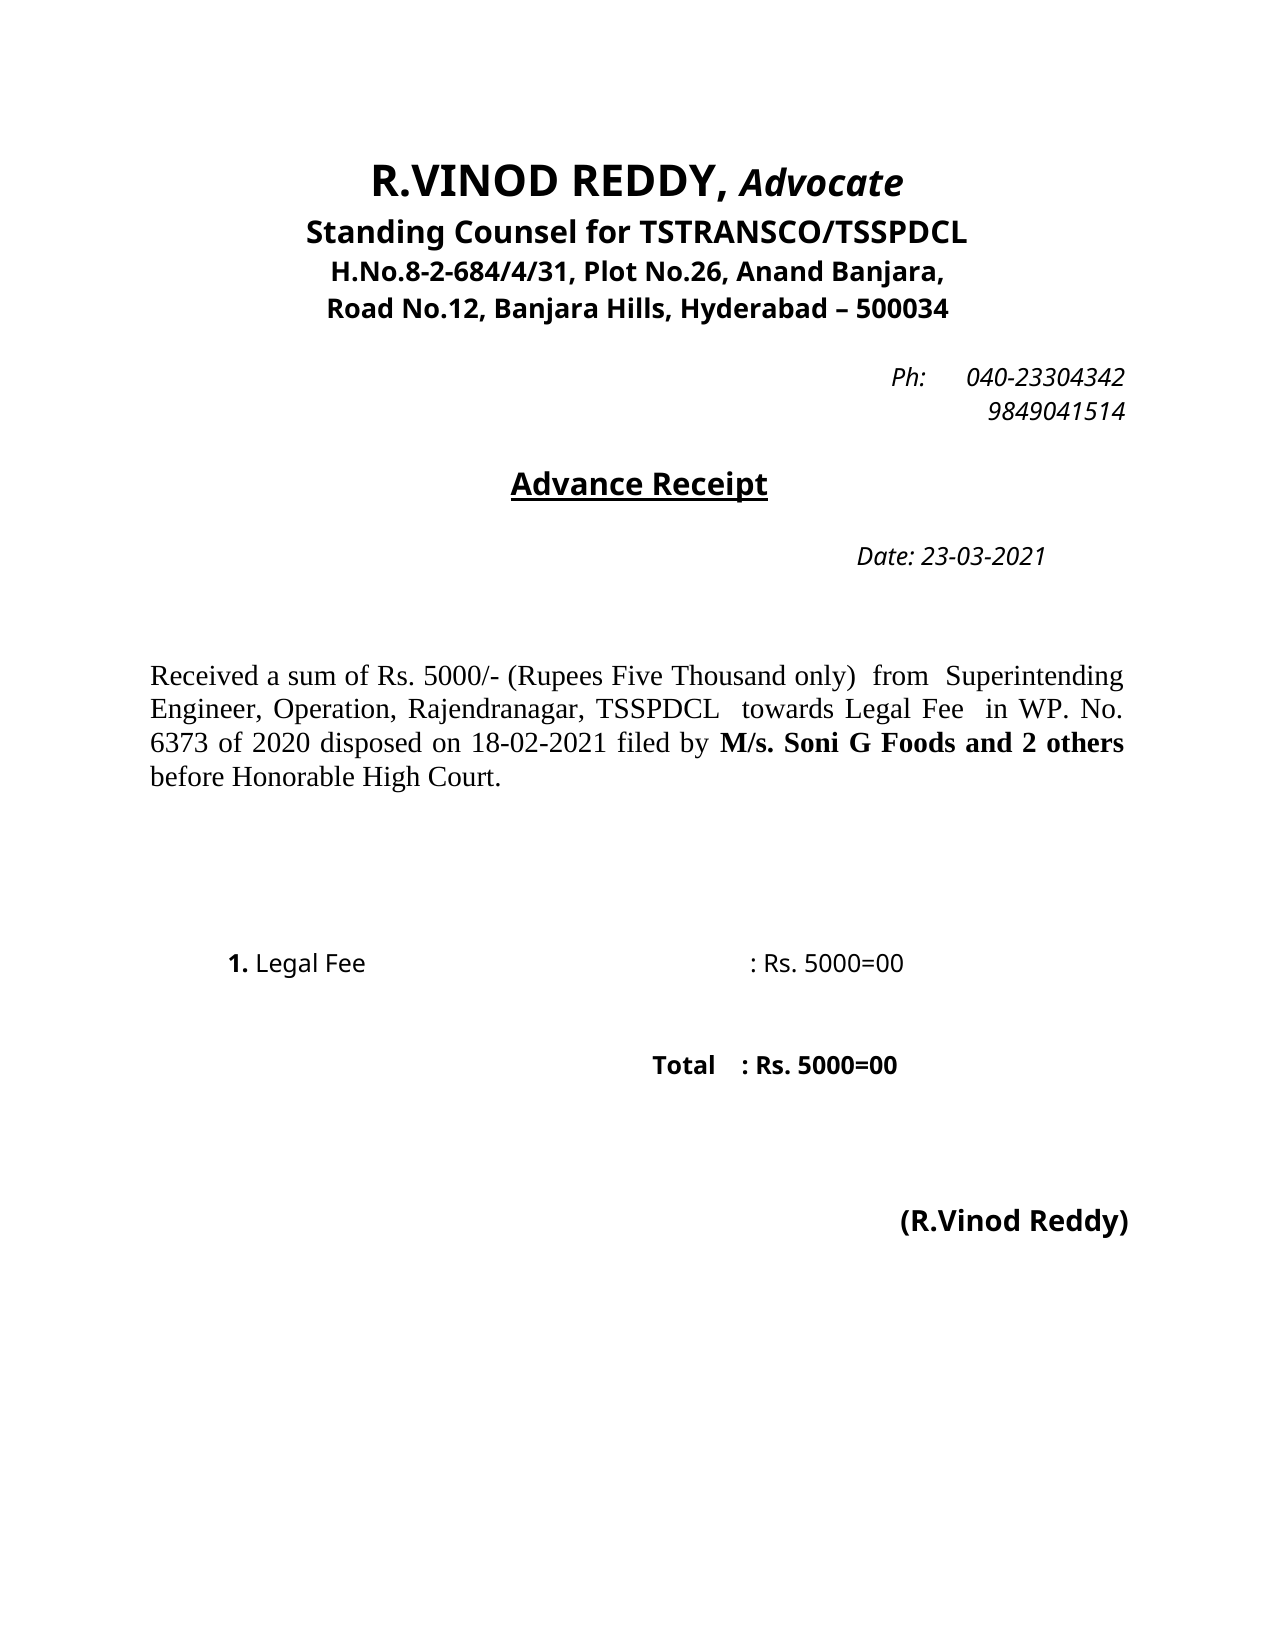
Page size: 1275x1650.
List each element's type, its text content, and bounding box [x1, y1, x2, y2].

text (R.Vinod Reddy) [677, 1201, 1128, 1240]
text Total : Rs. 5000=00 [150, 1047, 1010, 1081]
text H.No.8-2-684/4/31, Plot No.26, Anand Banjara, [150, 252, 1125, 289]
text Advance Receipt [150, 462, 1128, 505]
text Standing Counsel for TSTRANSCO/TSSPDCL [227, 209, 1047, 252]
list Legal Fee : Rs. 5000=00 [227, 945, 1010, 979]
text 9849041514 [150, 394, 1125, 428]
text Date: 23-03-2021 [227, 539, 1047, 573]
text Ph: 040-23304342 [150, 360, 1125, 394]
text Road No.12, Banjara Hills, Hyderabad – 500034 [150, 289, 1125, 326]
text Received a sum of Rs. 5000/- (Rupees Five Thousand only) from Superintending Engineer, Operation, Rajendranagar, TSSPDCL towards Legal Fee in WP. No. 6373 of 2020 disposed on 18-02-2021 filed by M/s. Soni G Foods and 2 others before Honorable High Court. [150, 658, 1125, 792]
text R.VINOD REDDY, Advocate [227, 150, 1047, 209]
